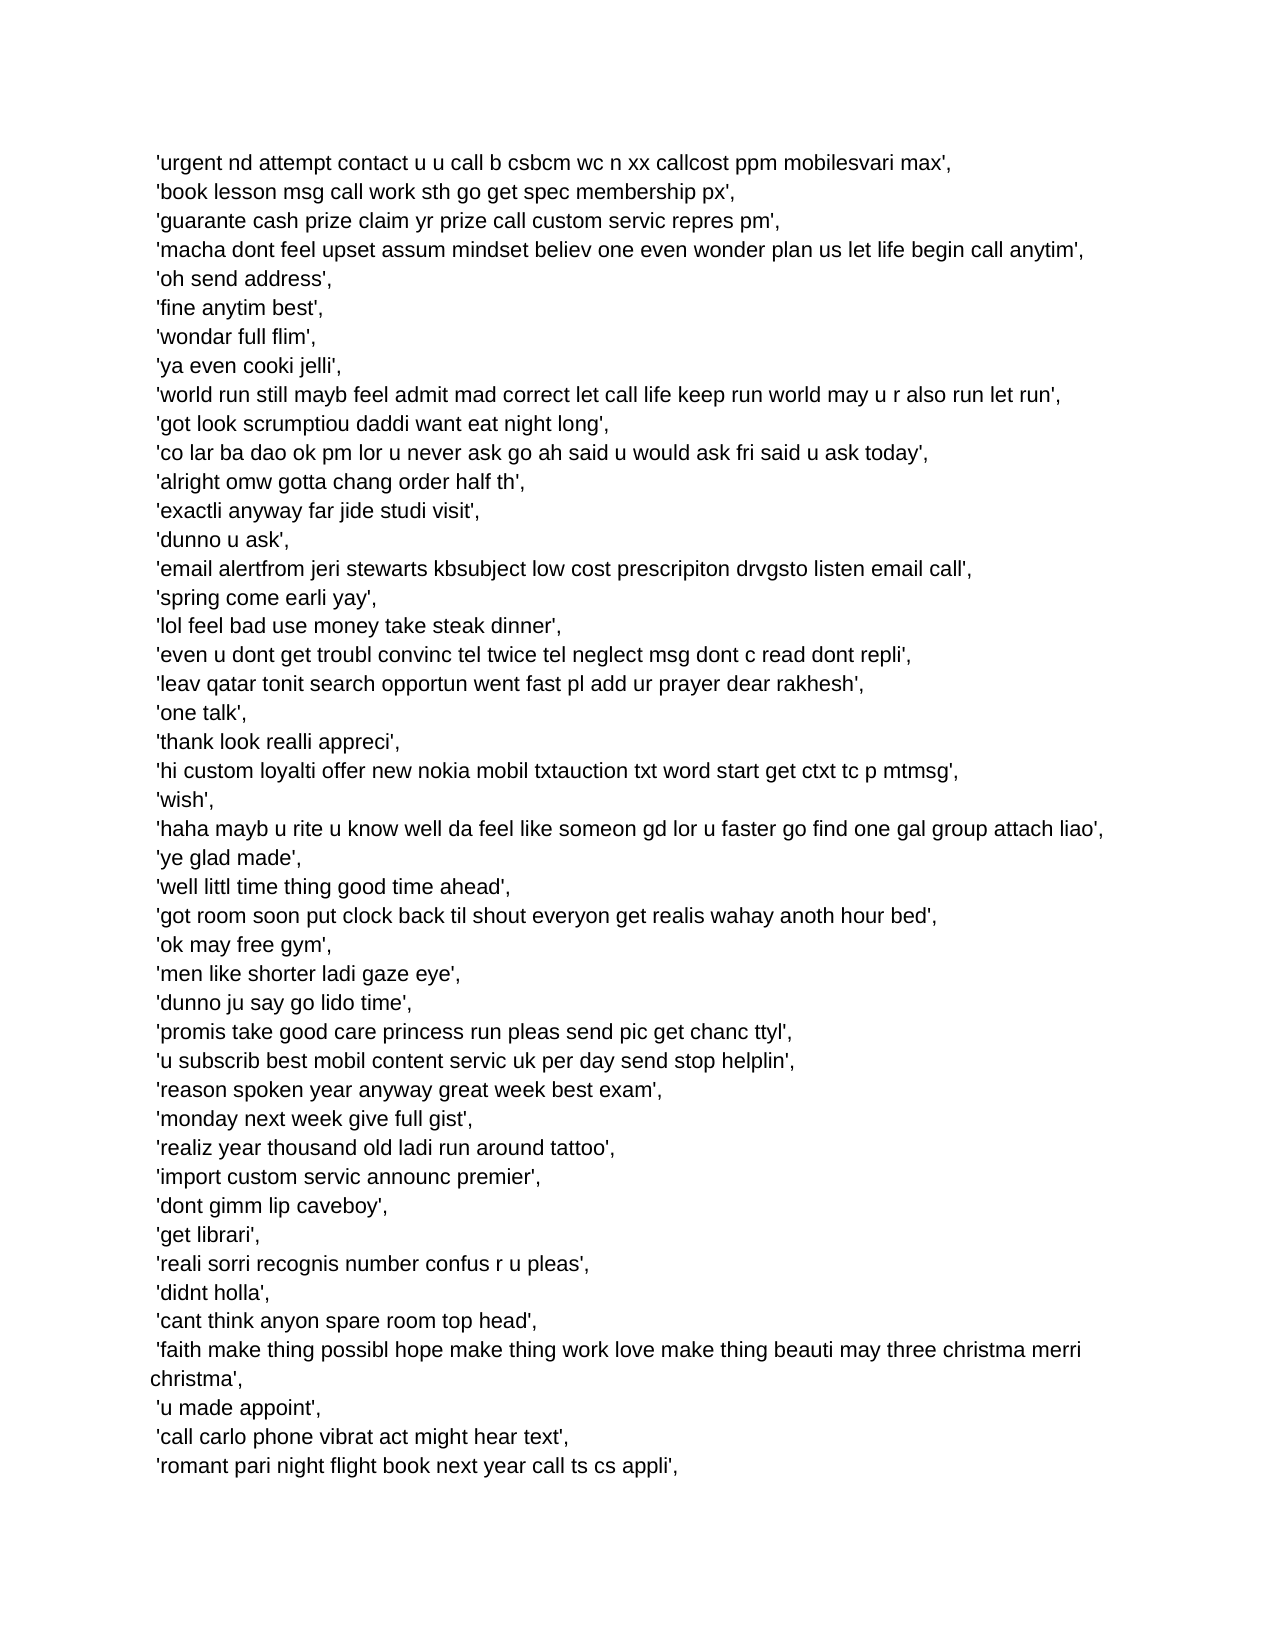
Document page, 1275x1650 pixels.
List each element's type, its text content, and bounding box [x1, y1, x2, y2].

text 'fine anytim best', [150, 295, 1125, 320]
text 'urgent nd attempt contact u u call b csbcm wc n xx callcost ppm mobilesvari max', [150, 150, 1125, 175]
text 'ye glad made', [150, 845, 1125, 870]
text 'men like shorter ladi gaze eye', [150, 961, 1125, 986]
text 'world run still mayb feel admit mad correct let call life keep run world may u r also run let run', [150, 382, 1125, 407]
text 'wondar full flim', [150, 324, 1125, 349]
text 'lol feel bad use money take steak dinner', [150, 613, 1125, 638]
text 'alright omw gotta chang order half th', [150, 468, 1125, 494]
text 'oh send address', [150, 266, 1125, 291]
text 'macha dont feel upset assum mindset believ one even wonder plan us let life begin call anytim', [150, 237, 1125, 262]
text 'ya even cooki jelli', [150, 353, 1125, 378]
text 'email alertfrom jeri stewarts kbsubject low cost prescripiton drvgsto listen email call', [150, 555, 1125, 581]
text 'reali sorri recognis number confus r u pleas', [150, 1250, 1125, 1276]
text 'got room soon put clock back til shout everyon get realis wahay anoth hour bed', [150, 903, 1125, 928]
text 'call carlo phone vibrat act might hear text', [150, 1424, 1125, 1449]
text 'well littl time thing good time ahead', [150, 874, 1125, 899]
text 'faith make thing possibl hope make thing work love make thing beauti may three christma merri christma', [150, 1337, 1125, 1391]
text 'dont gimm lip caveboy', [150, 1192, 1125, 1218]
text 'co lar ba dao ok pm lor u never ask go ah said u would ask fri said u ask today', [150, 439, 1125, 465]
text 'one talk', [150, 700, 1125, 725]
text 'u made appoint', [150, 1395, 1125, 1420]
text 'import custom servic announc premier', [150, 1163, 1125, 1189]
text 'haha mayb u rite u know well da feel like someon gd lor u faster go find one gal group attach liao', [150, 816, 1125, 841]
text 'got look scrumptiou daddi want eat night long', [150, 411, 1125, 436]
text 'wish', [150, 787, 1125, 812]
text 'leav qatar tonit search opportun went fast pl add ur prayer dear rakhesh', [150, 671, 1125, 696]
text 'promis take good care princess run pleas send pic get chanc ttyl', [150, 1019, 1125, 1044]
text 'exactli anyway far jide studi visit', [150, 497, 1125, 523]
text 'didnt holla', [150, 1279, 1125, 1304]
text 'dunno u ask', [150, 526, 1125, 552]
text 'realiz year thousand old ladi run around tattoo', [150, 1134, 1125, 1160]
text 'u subscrib best mobil content servic uk per day send stop helplin', [150, 1048, 1125, 1073]
text 'romant pari night flight book next year call ts cs appli', [150, 1453, 1125, 1478]
text 'dunno ju say go lido time', [150, 990, 1125, 1015]
text 'guarante cash prize claim yr prize call custom servic repres pm', [150, 208, 1125, 233]
text 'reason spoken year anyway great week best exam', [150, 1077, 1125, 1102]
text 'even u dont get troubl convinc tel twice tel neglect msg dont c read dont repli', [150, 642, 1125, 667]
text 'monday next week give full gist', [150, 1106, 1125, 1131]
text 'spring come earli yay', [150, 584, 1125, 609]
text 'ok may free gym', [150, 932, 1125, 957]
text 'cant think anyon spare room top head', [150, 1308, 1125, 1333]
text 'get librari', [150, 1221, 1125, 1247]
text 'thank look realli appreci', [150, 729, 1125, 754]
text 'hi custom loyalti offer new nokia mobil txtauction txt word start get ctxt tc p mtmsg', [150, 758, 1125, 783]
text 'book lesson msg call work sth go get spec membership px', [150, 179, 1125, 204]
